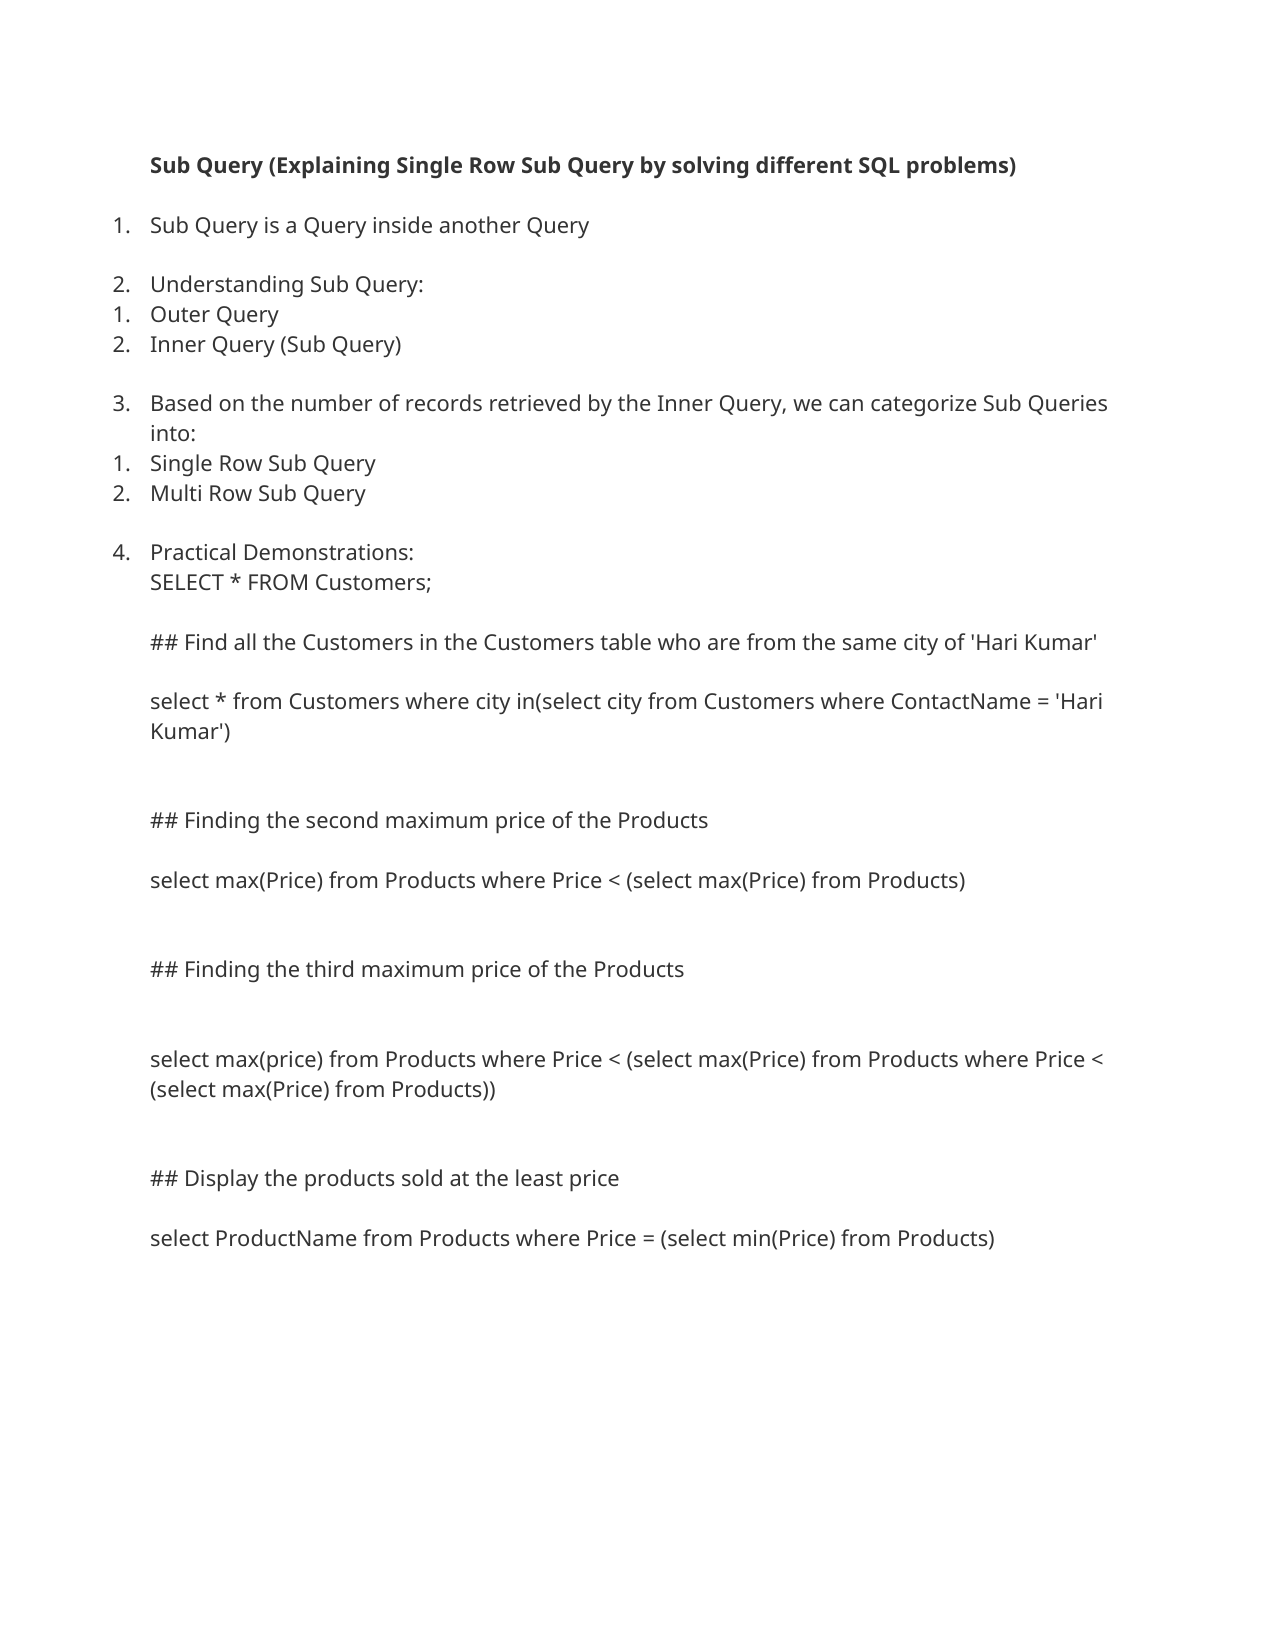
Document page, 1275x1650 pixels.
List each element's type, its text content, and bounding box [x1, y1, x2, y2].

list Outer Query [112, 299, 1125, 329]
text ## Finding the third maximum price of the Products [150, 954, 1125, 984]
text select ProductName from Products where Price = (select min(Price) from Products) [150, 1222, 1125, 1252]
text select max(Price) from Products where Price < (select max(Price) from Products) [150, 865, 1125, 895]
text select * from Customers where city in(select city from Customers where ContactName = 'Hari Kumar') [150, 686, 1125, 746]
text ## Finding the second maximum price of the Products [150, 805, 1125, 835]
text SELECT * FROM Customers; [150, 567, 1125, 597]
list Based on the number of records retrieved by the Inner Query, we can categorize Sub Queries into: [112, 388, 1125, 448]
text ## Find all the Customers in the Customers table who are from the same city of 'Hari Kumar' [150, 627, 1125, 656]
list Inner Query (Sub Query) [112, 329, 1125, 358]
text Sub Query (Explaining Single Row Sub Query by solving different SQL problems) [150, 150, 1125, 180]
list Sub Query is a Query inside another Query [112, 209, 1125, 239]
text select max(price) from Products where Price < (select max(Price) from Products where Price < (select max(Price) from Products)) [150, 1044, 1125, 1103]
list Understanding Sub Query: [112, 269, 1125, 299]
list Single Row Sub Query [112, 448, 1125, 478]
list Practical Demonstrations: [112, 537, 1125, 567]
text ## Display the products sold at the least price [150, 1163, 1125, 1193]
list Multi Row Sub Query [112, 478, 1125, 507]
